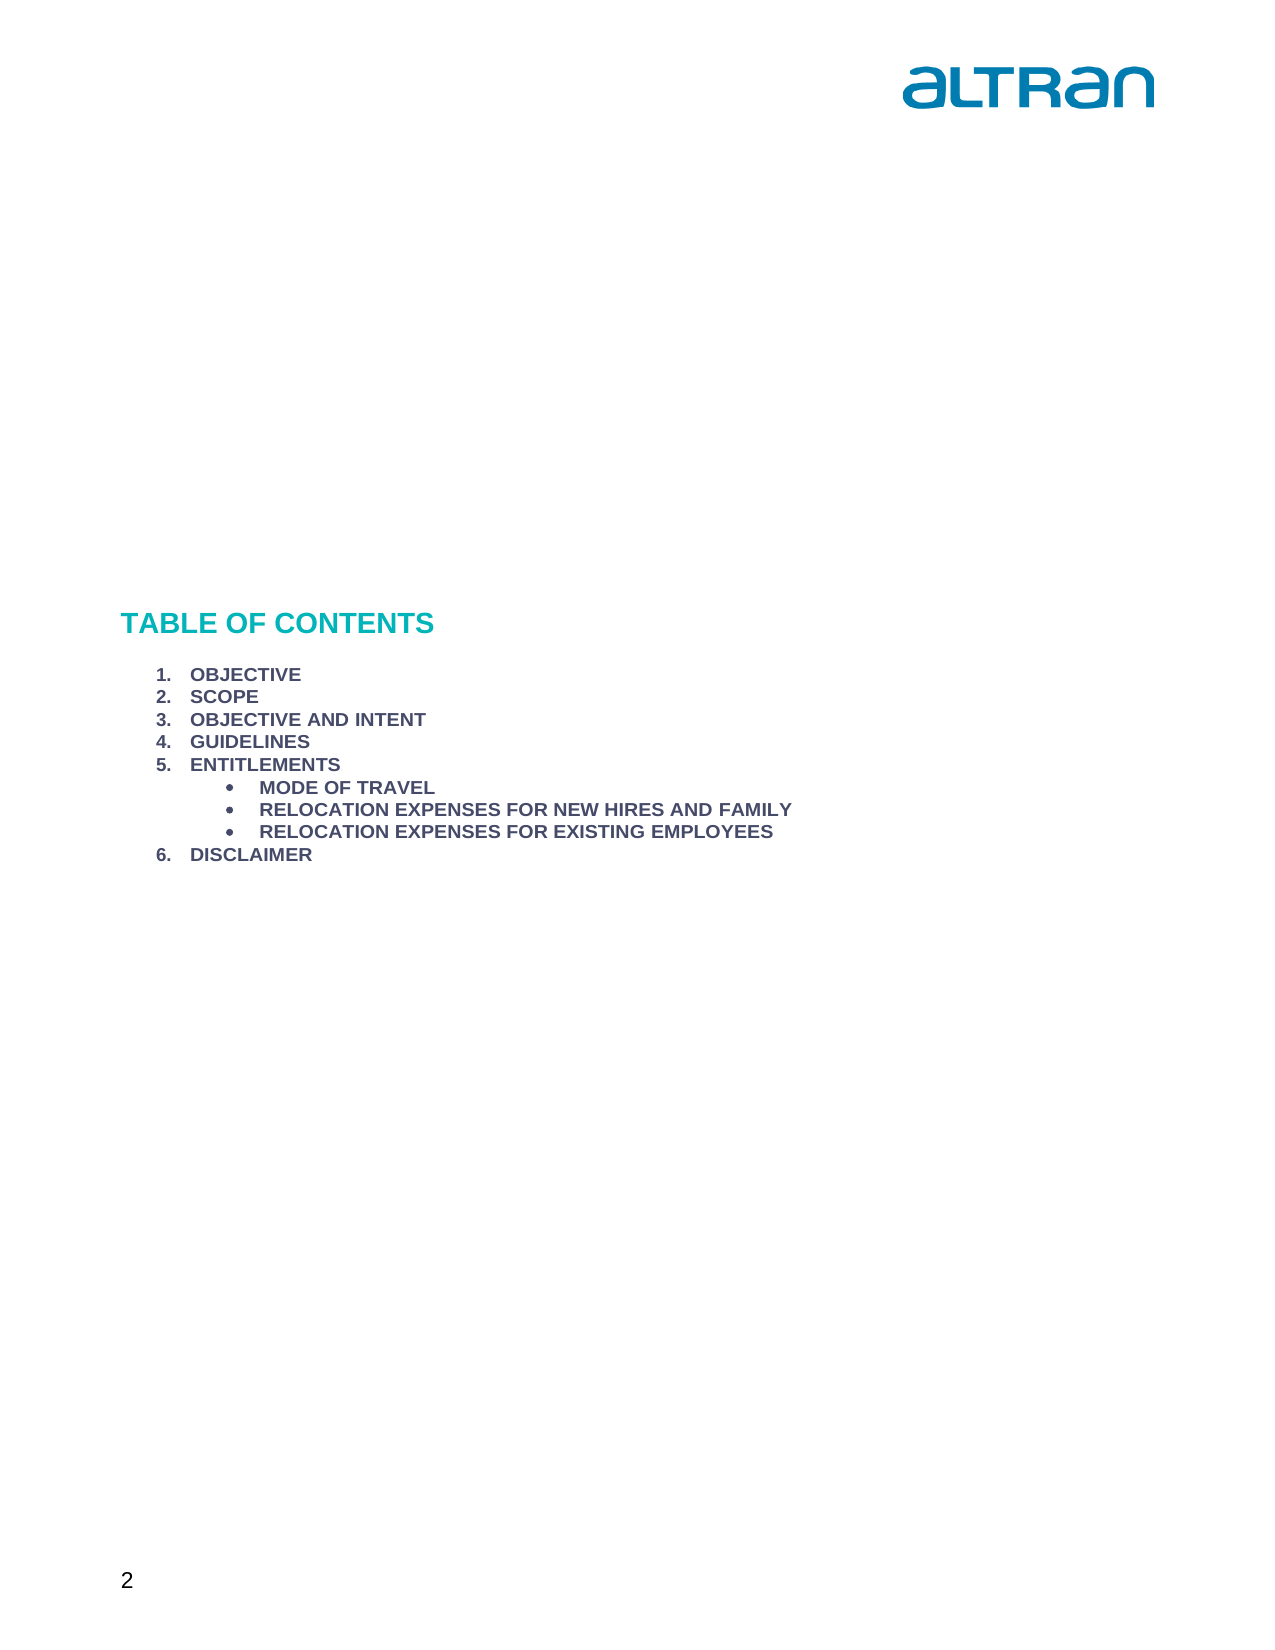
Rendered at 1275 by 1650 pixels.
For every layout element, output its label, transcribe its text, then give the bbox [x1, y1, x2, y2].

list DISCLAIMER [156, 844, 1169, 866]
picture [1140, 66, 1154, 75]
list OBJECTIVE [156, 664, 1169, 685]
list RELOCATION EXPENSES FOR EXISTING EMPLOYEES [226, 821, 1169, 843]
picture [1095, 66, 1154, 109]
picture [913, 90, 936, 102]
picture [932, 66, 1099, 109]
subtitle TABLE OF CONTENTS [120, 606, 1169, 639]
picture [902, 100, 913, 109]
picture [902, 66, 936, 91]
picture [1075, 90, 1099, 102]
list OBJECTIVE AND INTENT [156, 708, 1169, 730]
list SCOPE [156, 686, 1169, 708]
list MODE OF TRAVEL [226, 777, 1169, 798]
list GUIDELINES [156, 731, 1169, 753]
list RELOCATION EXPENSES FOR NEW HIRES AND FAMILY [226, 799, 1169, 821]
list ENTITLEMENTS [156, 754, 1169, 775]
